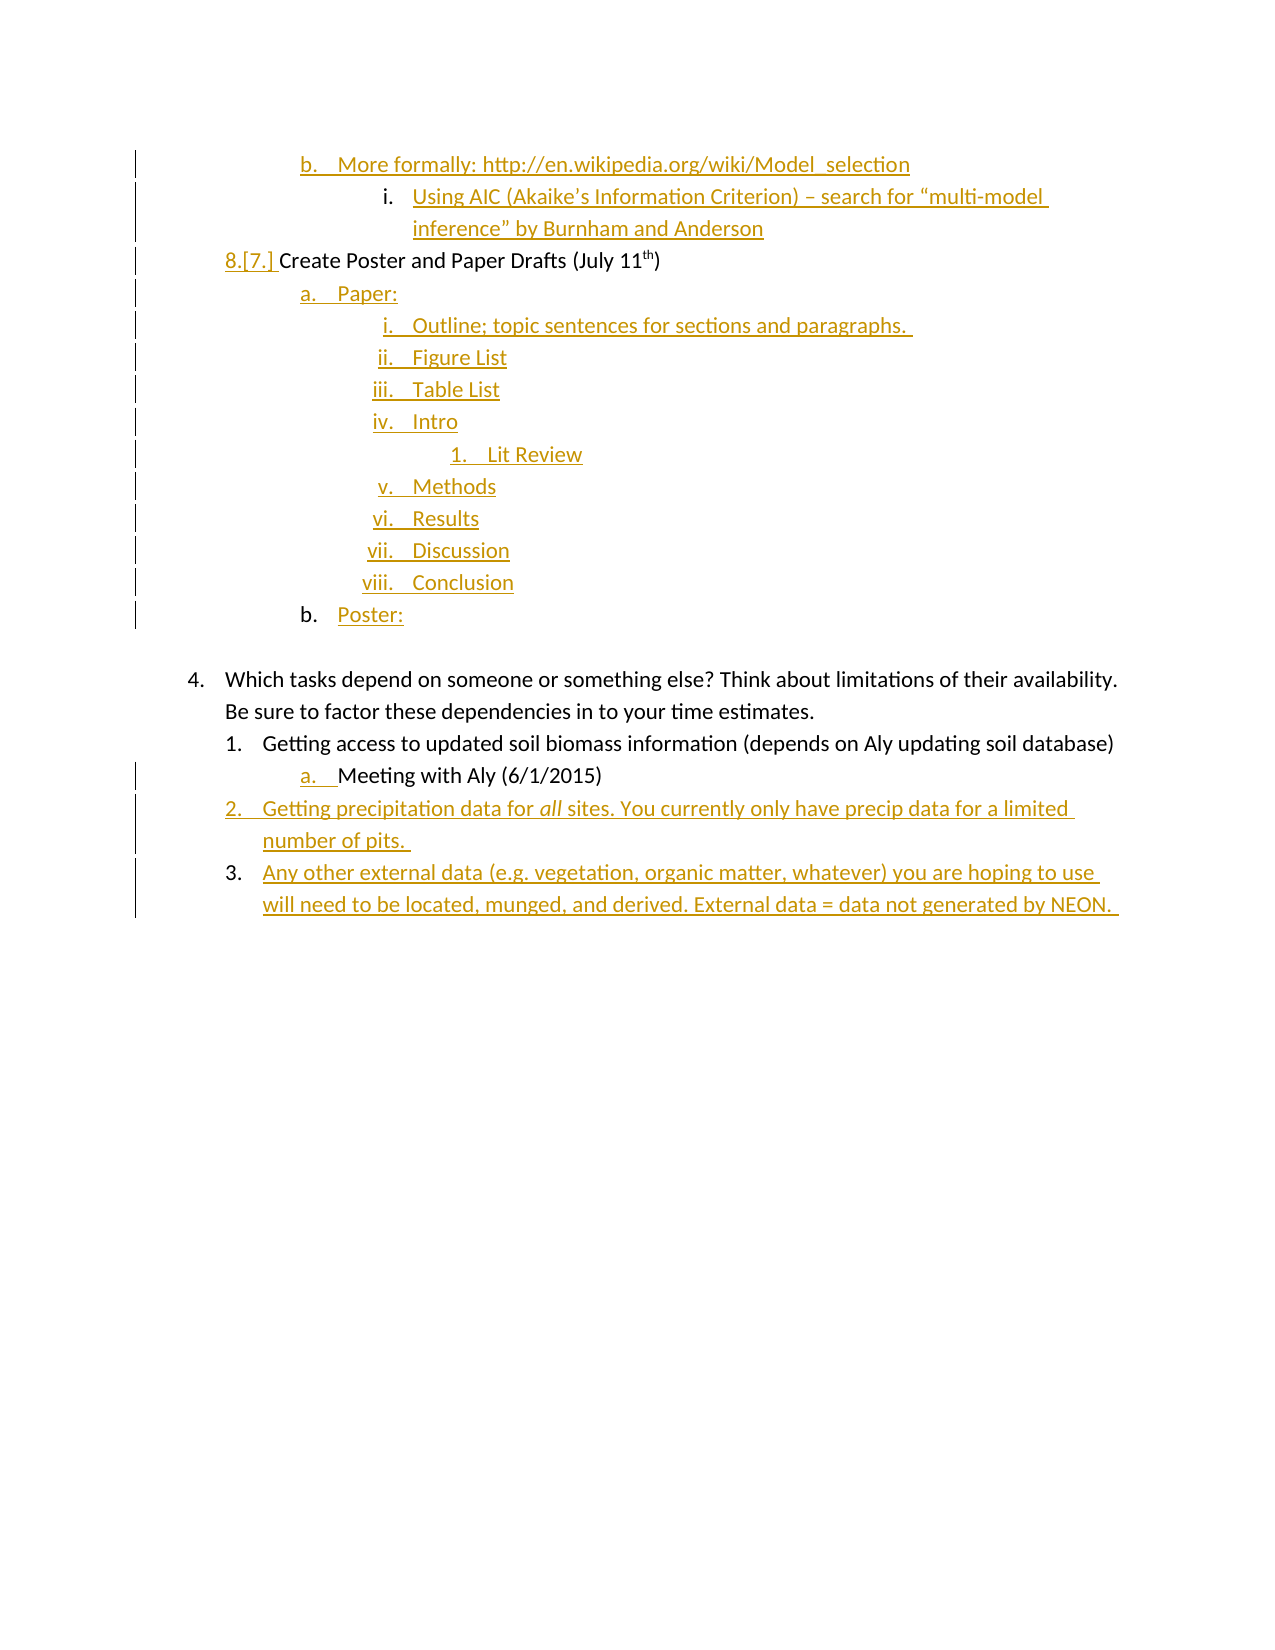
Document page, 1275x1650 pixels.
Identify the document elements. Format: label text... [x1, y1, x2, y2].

list Which tasks depend on someone or something else? Think about limitations of their availability. Be sure to factor these dependencies in to your time estimates. [187, 665, 1125, 725]
list Meeting with Aly (6/1/2015) [300, 762, 1125, 789]
list Create Poster and Paper Drafts (July 11th) [225, 247, 1125, 274]
list Getting access to updated soil biomass information (depends on Aly updating soil database) [225, 729, 1125, 757]
